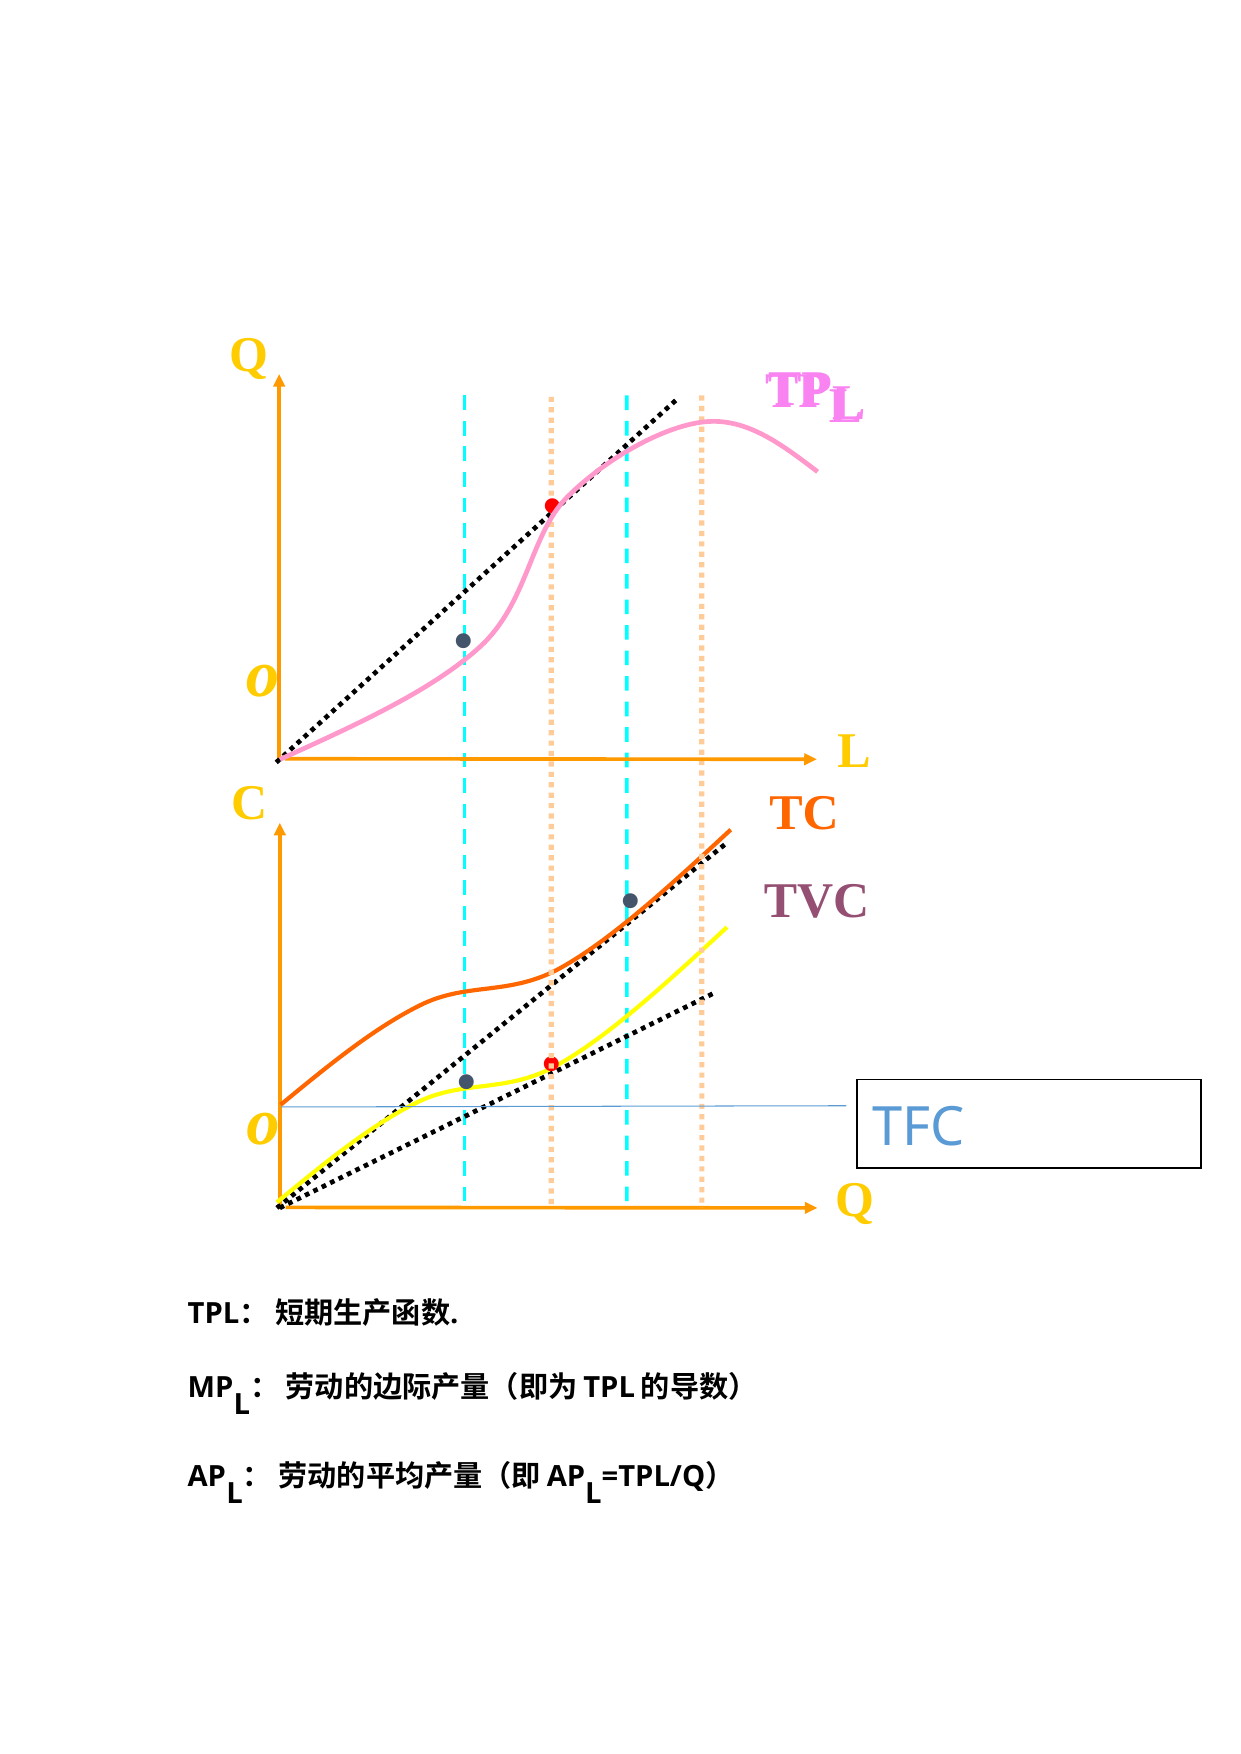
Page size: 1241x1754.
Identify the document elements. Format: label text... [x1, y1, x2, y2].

text TPL： 短期生产函数. [187, 1279, 1053, 1344]
text MPL： 劳动的边际产量（即为TPL的导数） [187, 1361, 1053, 1426]
text APL： 劳动的平均产量（即APL=TPL/Q） [187, 1449, 1053, 1514]
